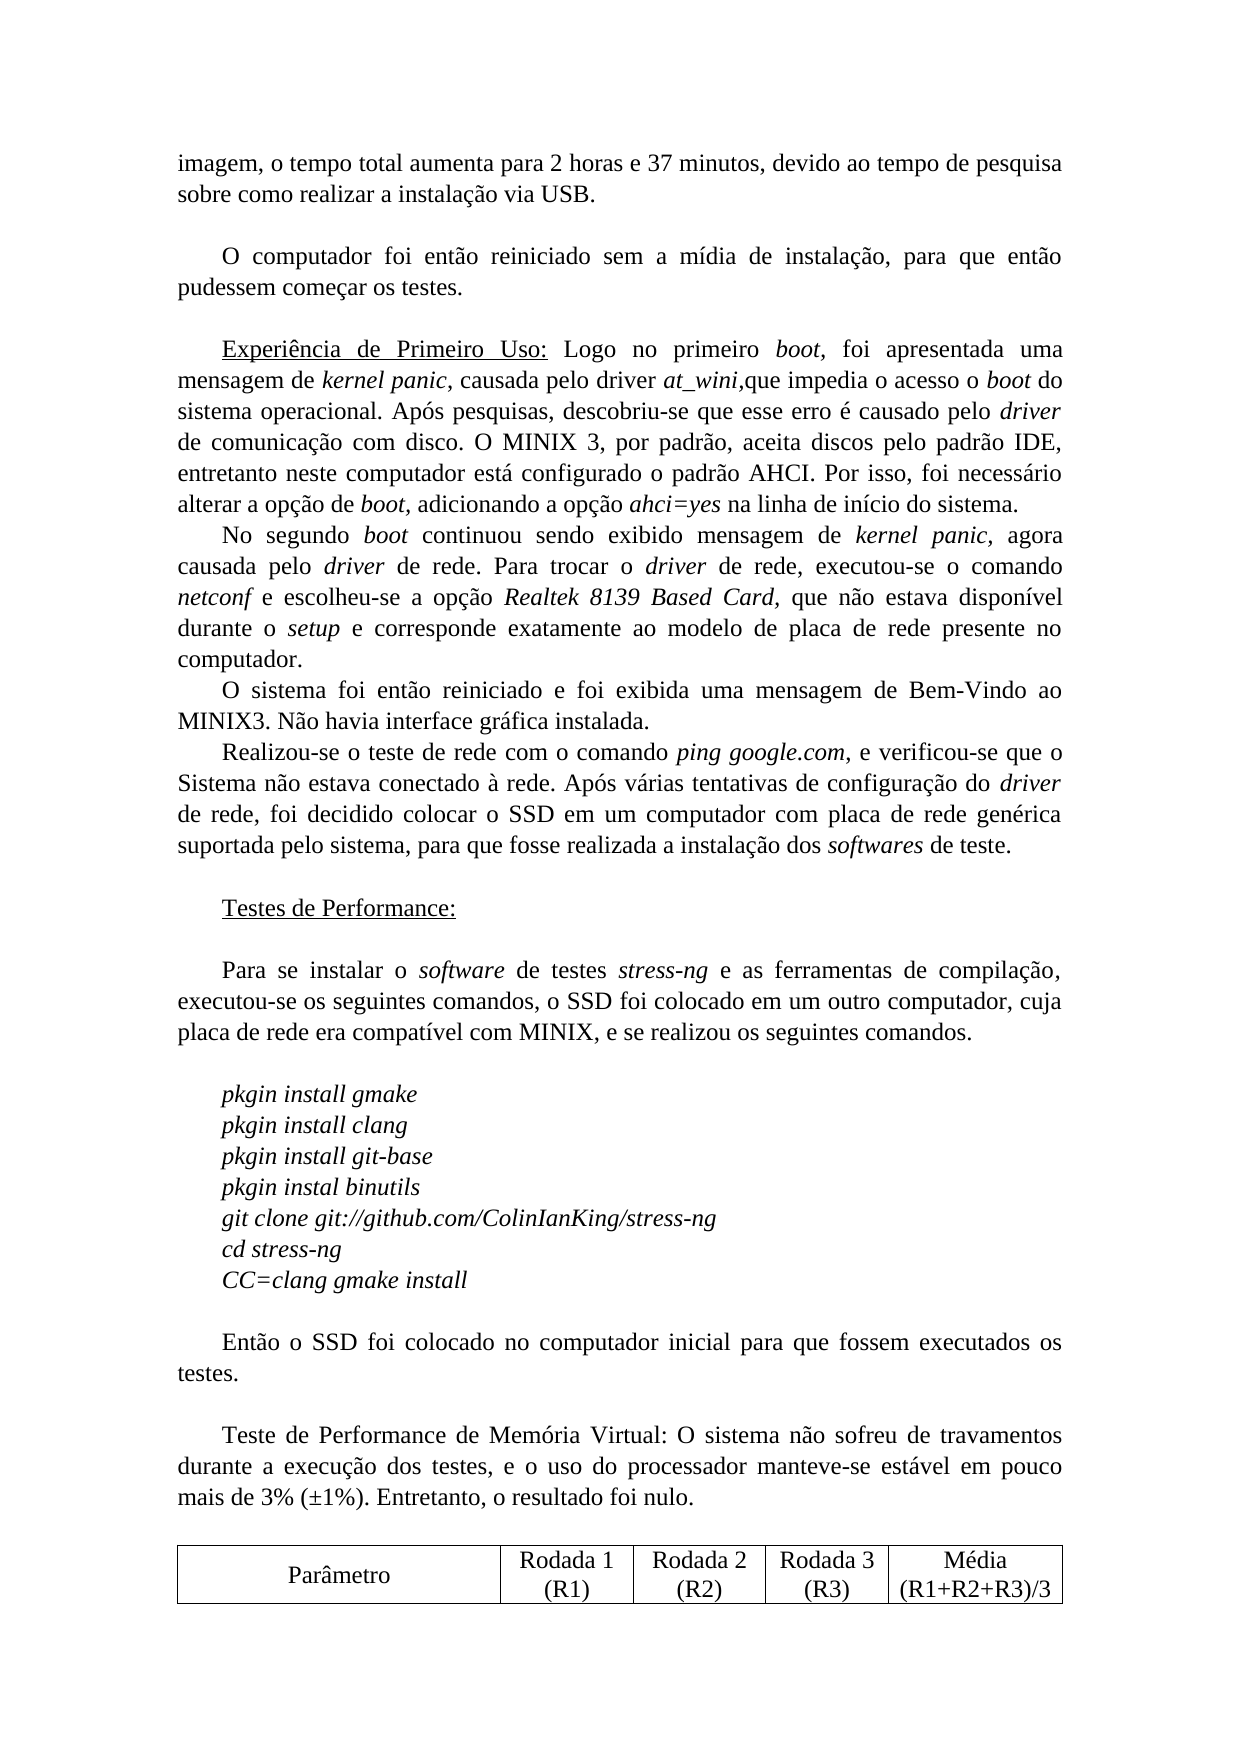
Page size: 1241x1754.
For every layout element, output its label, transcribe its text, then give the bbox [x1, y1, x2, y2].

list git clone git://github.com/ColinIanKing/stress-ng [177, 1203, 1063, 1232]
list pkgin instal binutils [177, 1172, 1063, 1201]
list pkgin install gmake [177, 1079, 1063, 1108]
table_header Parâmetro [178, 1546, 500, 1603]
table_header Rodada 3 (R3) [766, 1546, 888, 1603]
table_header Média (R1+R2+R3)/3 [889, 1546, 1062, 1603]
list Testes de Performance: [177, 893, 1063, 921]
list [177, 148, 1063, 207]
table_header Rodada 1 (R1) [501, 1546, 633, 1603]
list Realizou-se o teste de rede com o comando ping google.com, e verificou-se que o Sistema não estava conectado à rede. Após várias tentativas de configuração do driver de rede, foi decidido colocar o SSD em um computador com placa de rede genérica suportada pelo sistema, para que fosse realizada a instalação dos softwares de teste. [177, 737, 1063, 859]
list Teste de Performance de Memória Virtual: O sistema não sofreu de travamentos durante a execução dos testes, e o uso do processador manteve-se estável em pouco mais de 3% (±1%). Entretanto, o resultado foi nulo. [177, 1420, 1063, 1511]
list O sistema foi então reiniciado e foi exibida uma mensagem de Bem-Vindo ao MINIX3. Não havia interface gráfica instalada. [177, 675, 1063, 735]
list Então o SSD foi colocado no computador inicial para que fossem executados os testes. [177, 1327, 1063, 1387]
table_header Rodada 2 (R2) [634, 1546, 765, 1603]
list No segundo boot continuou sendo exibido mensagem de kernel panic, agora causada pelo driver de rede. Para trocar o driver de rede, executou-se o comando netconf e escolheu-se a opção Realtek 8139 Based Card, que não estava disponível durante o setup e corresponde exatamente ao modelo de placa de rede presente no computador. [177, 520, 1063, 673]
list O computador foi então reiniciado sem a mídia de instalação, para que então pudessem começar os testes. [177, 241, 1063, 301]
list CC=clang gmake install [177, 1265, 1063, 1294]
list Para se instalar o software de testes stress-ng e as ferramentas de compilação, executou-se os seguintes comandos, o SSD foi colocado em um outro computador, cuja placa de rede era compatível com MINIX, e se realizou os seguintes comandos. [177, 955, 1063, 1046]
list Experiência de Primeiro Uso: Logo no primeiro boot, foi apresentada uma mensagem de kernel panic, causada pelo driver at_wini,que impedia o acesso o boot do sistema operacional. Após pesquisas, descobriu-se que esse erro é causado pelo driver de comunicação com disco. O MINIX 3, por padrão, aceita discos pelo padrão IDE, entretanto neste computador está configurado o padrão AHCI. Por isso, foi necessário alterar a opção de boot, adicionando a opção ahci=yes na linha de início do sistema. [177, 334, 1063, 518]
list cd stress-ng [177, 1234, 1063, 1263]
list pkgin install clang [177, 1110, 1063, 1139]
list pkgin install git-base [177, 1141, 1063, 1170]
